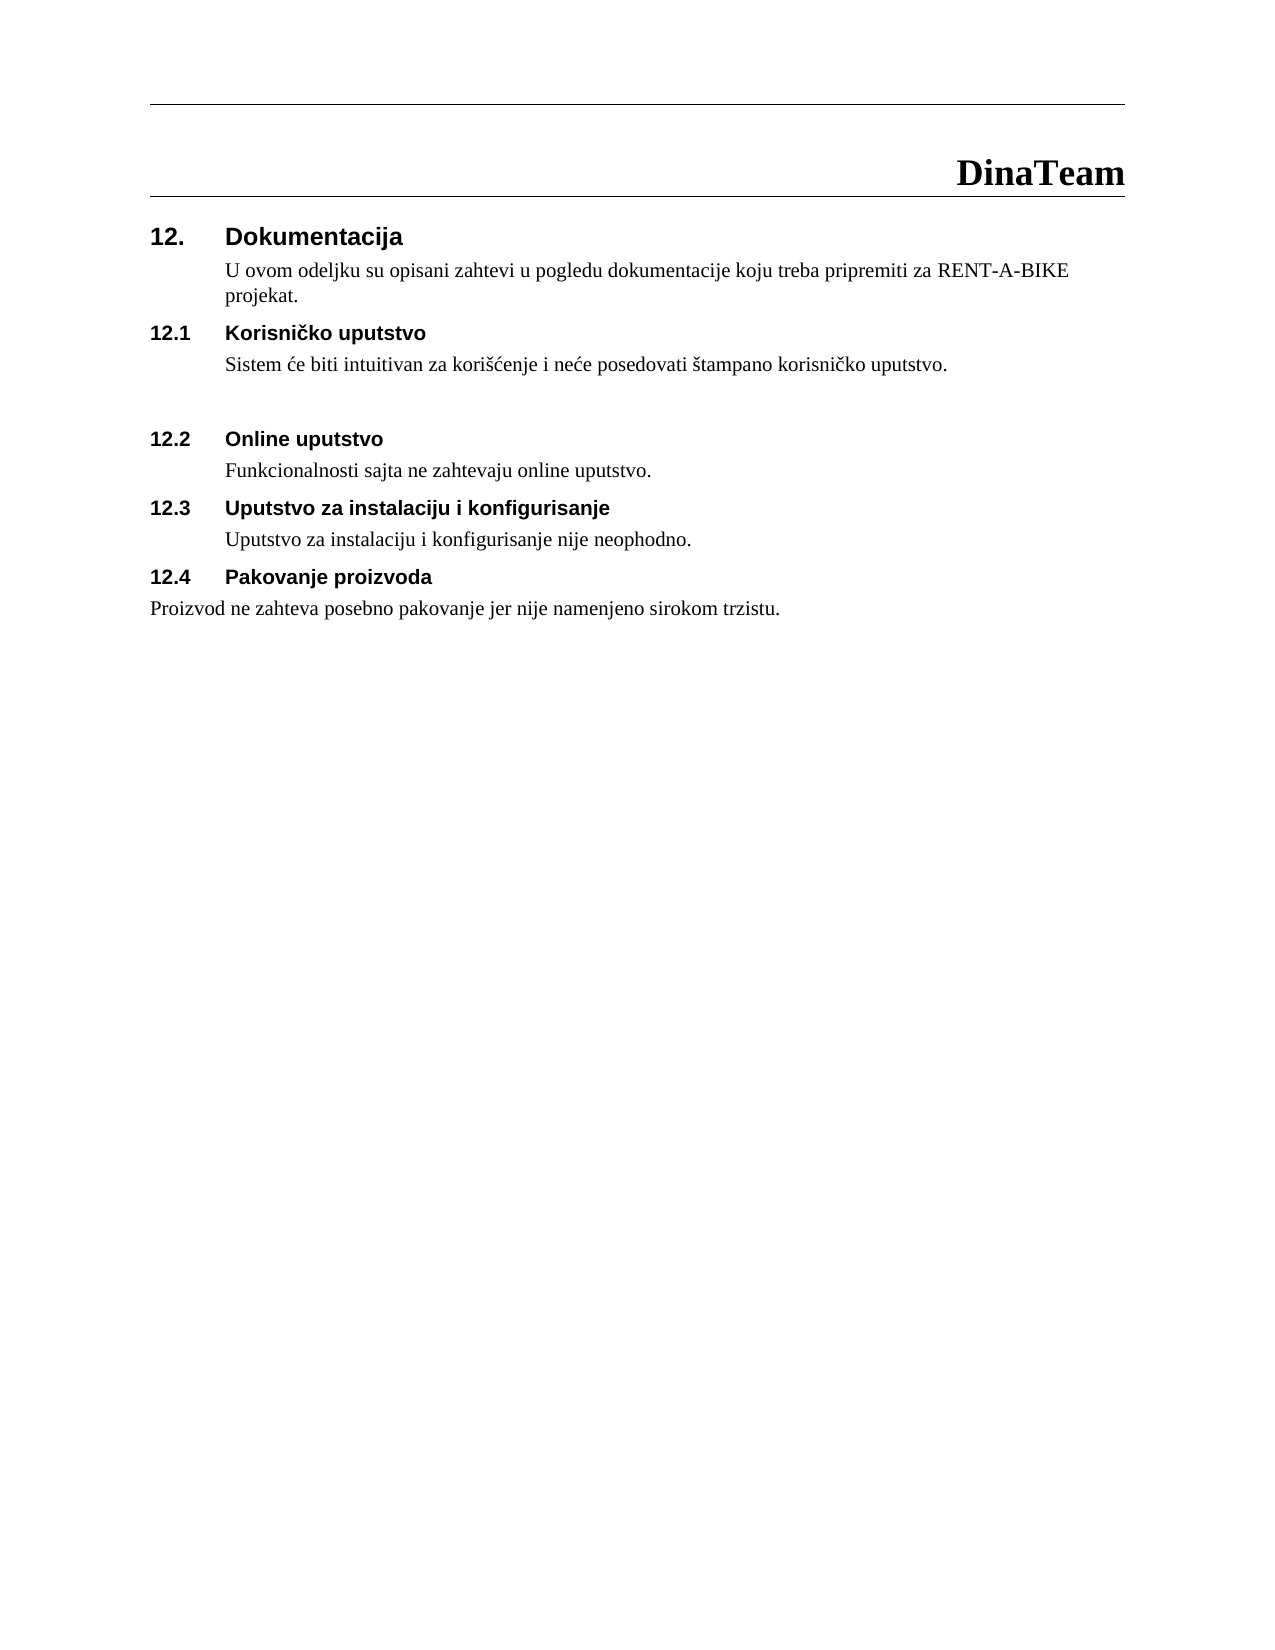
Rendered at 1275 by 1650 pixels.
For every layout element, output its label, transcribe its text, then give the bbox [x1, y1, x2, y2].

subtitle Korisničko uputstvo [150, 320, 1125, 345]
subtitle Pakovanje proizvoda [150, 563, 1125, 588]
subtitle Online uputstvo [150, 426, 1125, 451]
text Proizvod ne zahteva posebno pakovanje jer nije namenjeno sirokom trzistu. [150, 595, 1125, 620]
text Funkcionalnosti sajta ne zahtevaju online uputstvo. [225, 457, 1125, 482]
text U ovom odeljku su opisani zahtevi u pogledu dokumentacije koju treba pripremiti za RENT-A-BIKE projekat. [225, 257, 1125, 307]
subtitle Uputstvo za instalaciju i konfigurisanje [150, 495, 1125, 520]
text Uputstvo za instalaciju i konfigurisanje nije neophodno. [225, 526, 1125, 551]
text Sistem će biti intuitivan za korišćenje i neće posedovati štampano korisničko uputstvo. [225, 351, 1125, 376]
subtitle Dokumentacija [150, 222, 1125, 251]
